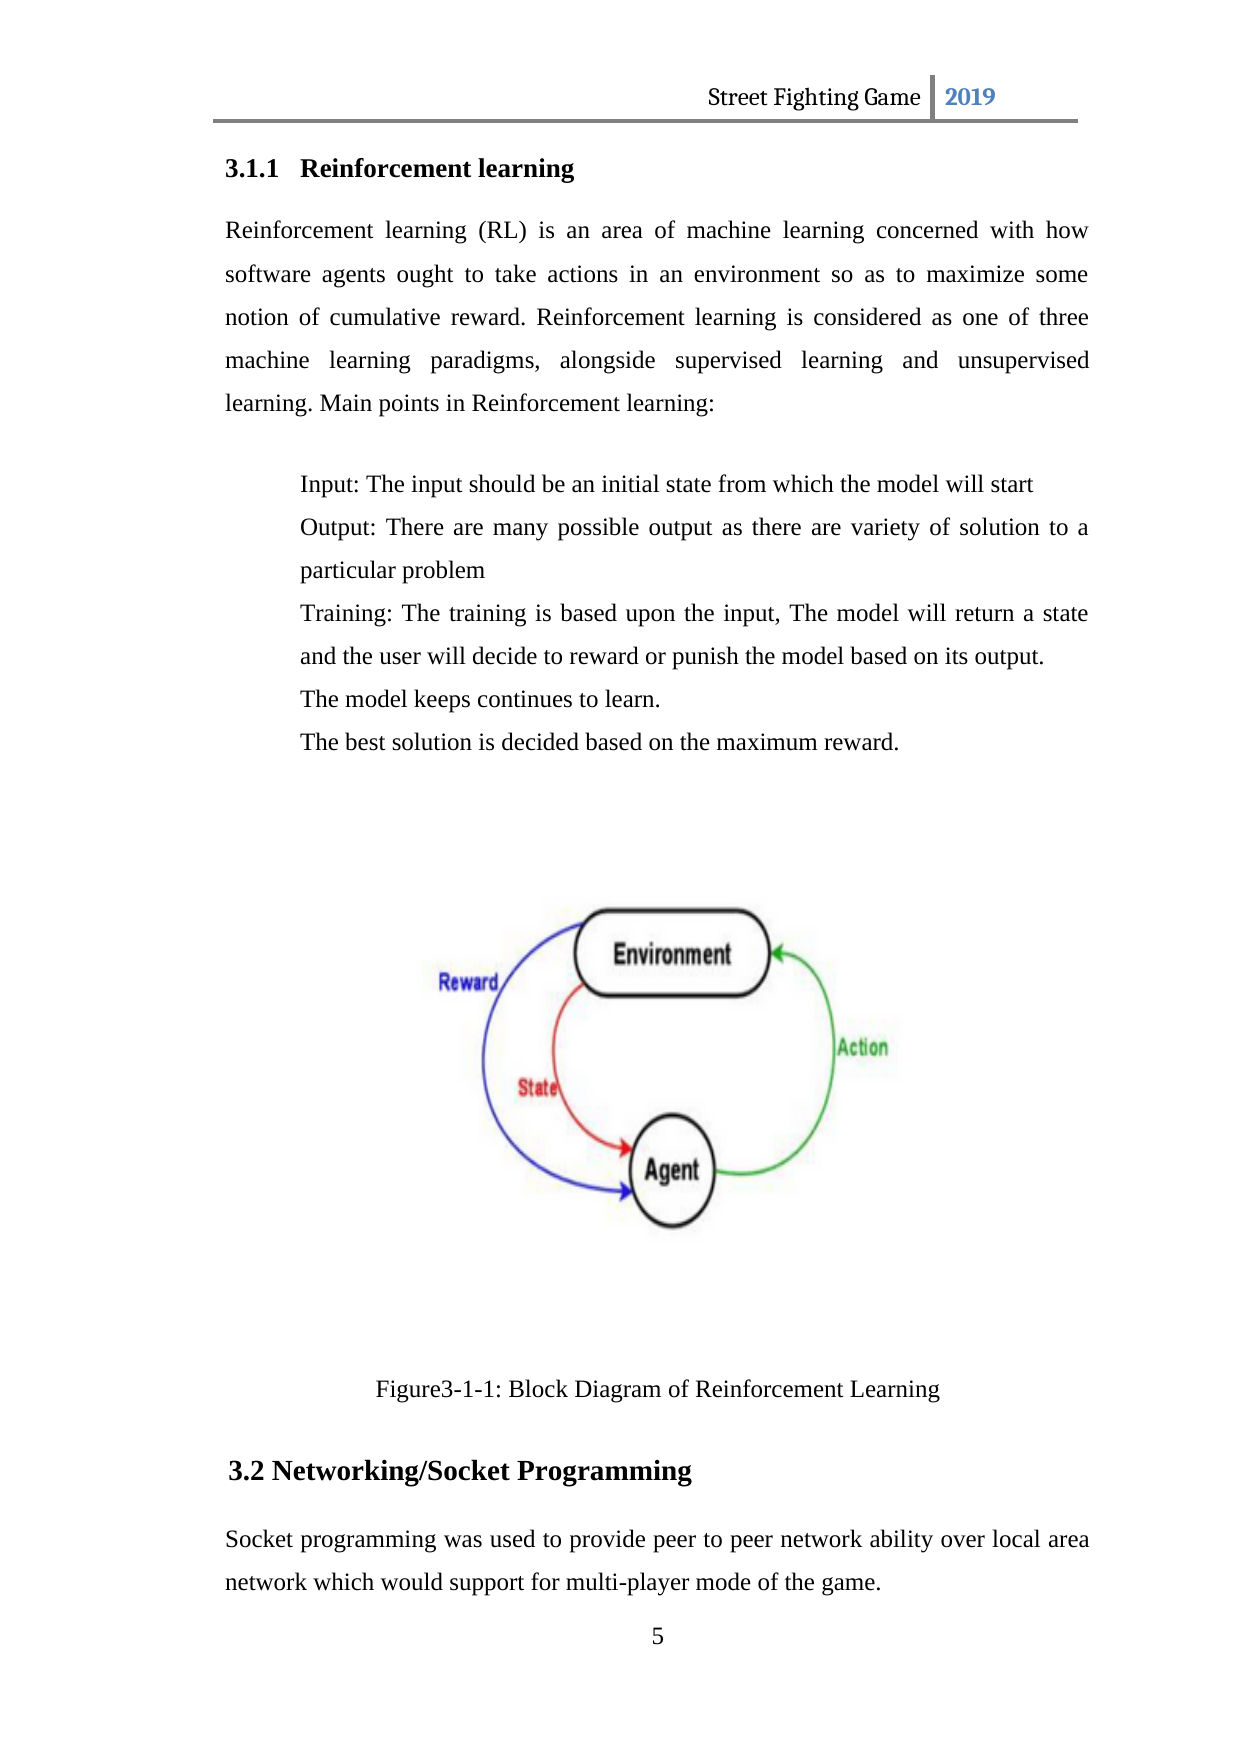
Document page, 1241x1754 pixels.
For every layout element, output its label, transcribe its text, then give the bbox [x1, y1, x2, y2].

text Socket programming was used to provide peer to peer network ability over local area network which would support for multi-player mode of the game. [225, 1524, 1090, 1596]
subtitle Figure3-1-1: Block Diagram of Reinforcement Learning [225, 1374, 1090, 1403]
list Training: The training is based upon the input, The model will return a state and the user will decide to reward or punish the model based on its output. [300, 598, 1090, 670]
list The best solution is decided based on the maximum reward. [300, 727, 1090, 756]
subtitle Networking/Socket Programming [228, 1453, 1090, 1487]
picture [396, 808, 919, 1246]
list Input: The input should be an initial state from which the model will start [300, 469, 1090, 497]
list The model keeps continues to learn. [300, 684, 1090, 713]
subtitle Reinforcement learning [225, 152, 1090, 183]
text Reinforcement learning (RL) is an area of machine learning concerned with how software agents ought to take actions in an environment so as to maximize some notion of cumulative reward. Reinforcement learning is considered as one of three machine learning paradigms, alongside supervised learning and unsupervised learning. Main points in Reinforcement learning: [225, 216, 1090, 417]
list Output: There are many possible output as there are variety of solution to a particular problem [300, 512, 1090, 584]
